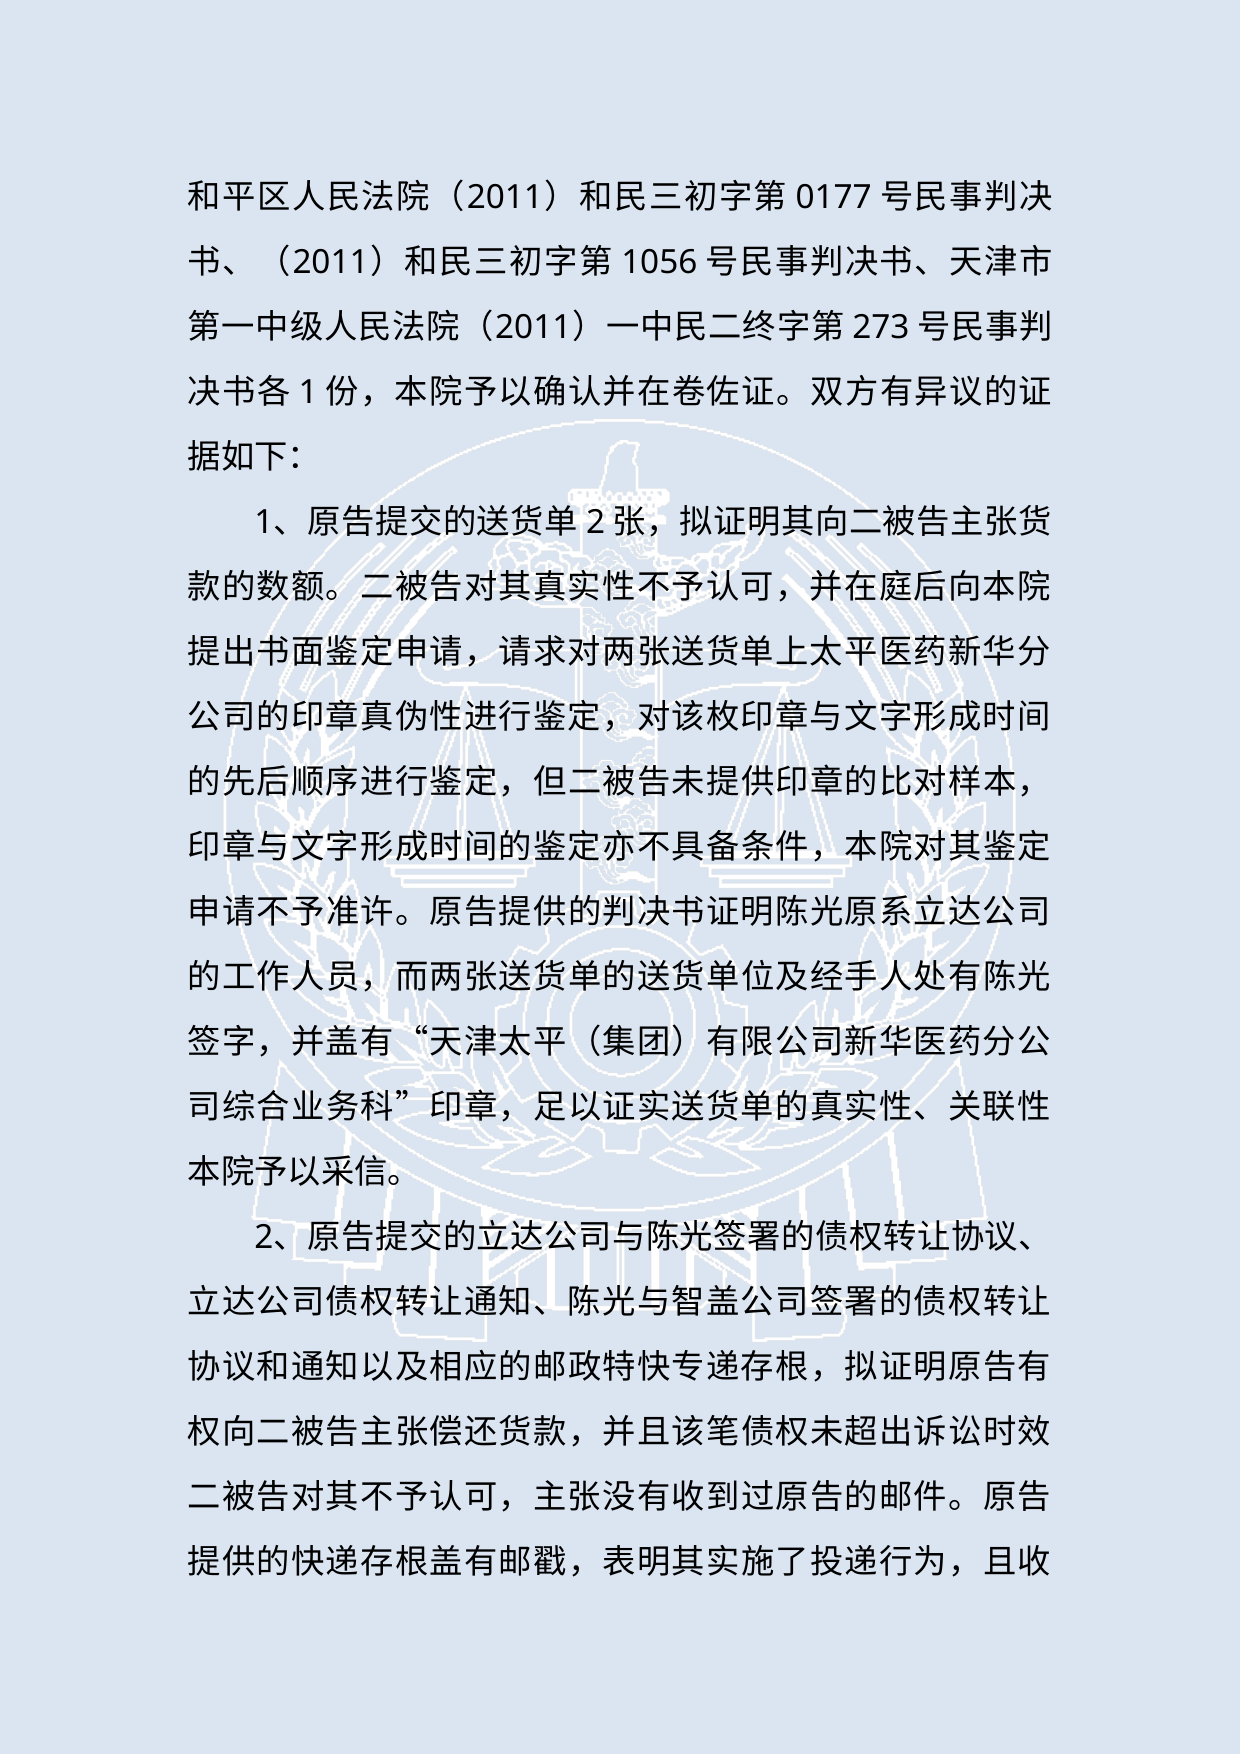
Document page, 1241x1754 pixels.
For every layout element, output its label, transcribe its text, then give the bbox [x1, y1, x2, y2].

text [187, 1202, 1053, 1592]
text 1、原告提交的送货单2张，拟证明其向二被告主张货款的数额。二被告对其真实性不予认可，并在庭后向本院提出书面鉴定申请，请求对两张送货单上太平医药新华分公司的印章真伪性进行鉴定，对该枚印章与文字形成时间的先后顺序进行鉴定，但二被告未提供印章的比对样本，印章与文字形成时间的鉴定亦不具备条件，本院对其鉴定申请不予准许。原告提供的判决书证明陈光原系立达公司的工作人员，而两张送货单的送货单位及经手人处有陈光签字，并盖有“天津太平（集团）有限公司新华医药分公司综合业务科”印章，足以证实送货单的真实性、关联性，本院予以采信。 [187, 487, 1053, 1202]
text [187, 162, 1053, 487]
